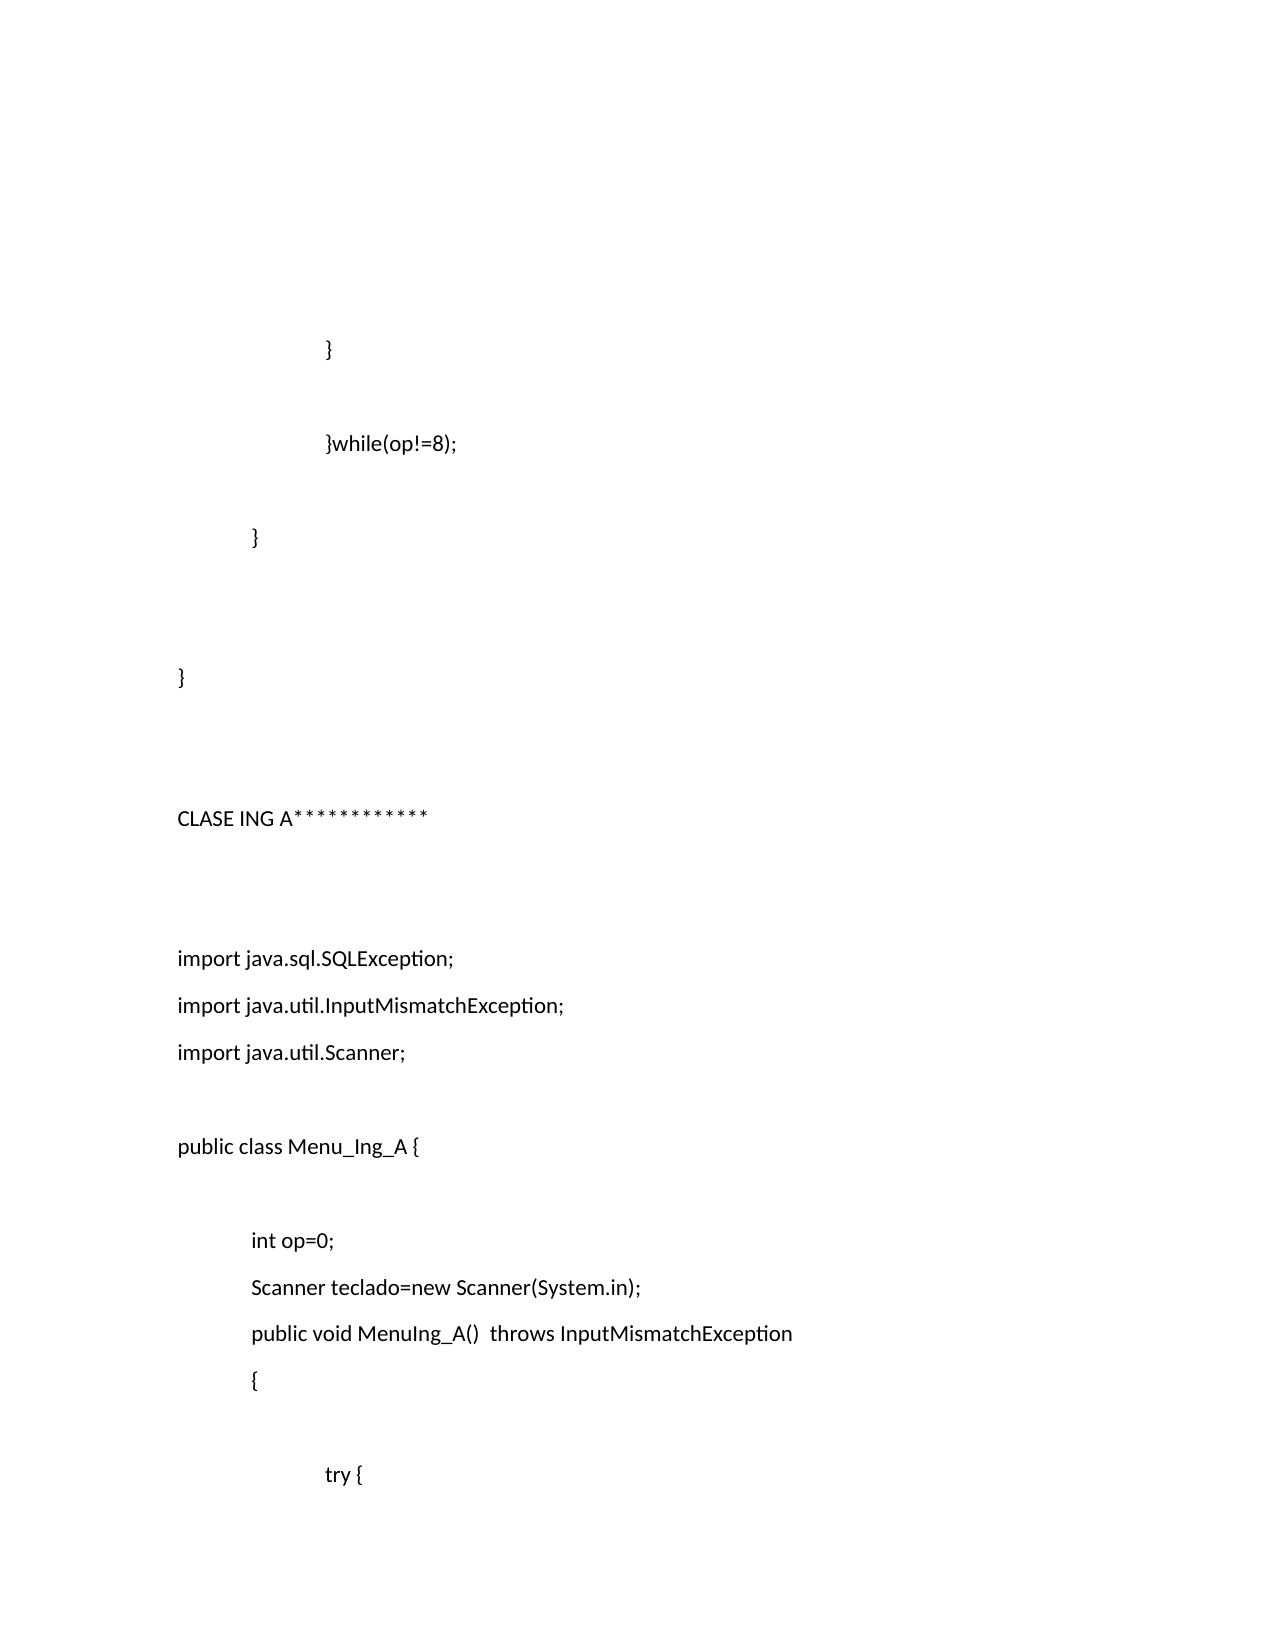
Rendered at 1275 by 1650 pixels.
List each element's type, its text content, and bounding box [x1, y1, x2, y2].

text import java.util.InputMismatchException; [177, 991, 1098, 1019]
text } [177, 335, 1098, 363]
text import java.sql.SQLException; [177, 944, 1098, 972]
text public void MenuIng_A() throws InputMismatchException [177, 1319, 1098, 1347]
text } [177, 663, 1098, 691]
text int op=0; [177, 1226, 1098, 1254]
text CLASE ING A************ [177, 804, 1098, 832]
text Scanner teclado=new Scanner(System.in); [177, 1273, 1098, 1301]
text { [177, 1366, 1098, 1394]
text }while(op!=8); [177, 429, 1098, 457]
text public class Menu_Ing_A { [177, 1132, 1098, 1160]
text try { [177, 1460, 1098, 1488]
text import java.util.Scanner; [177, 1038, 1098, 1066]
text } [177, 523, 1098, 551]
